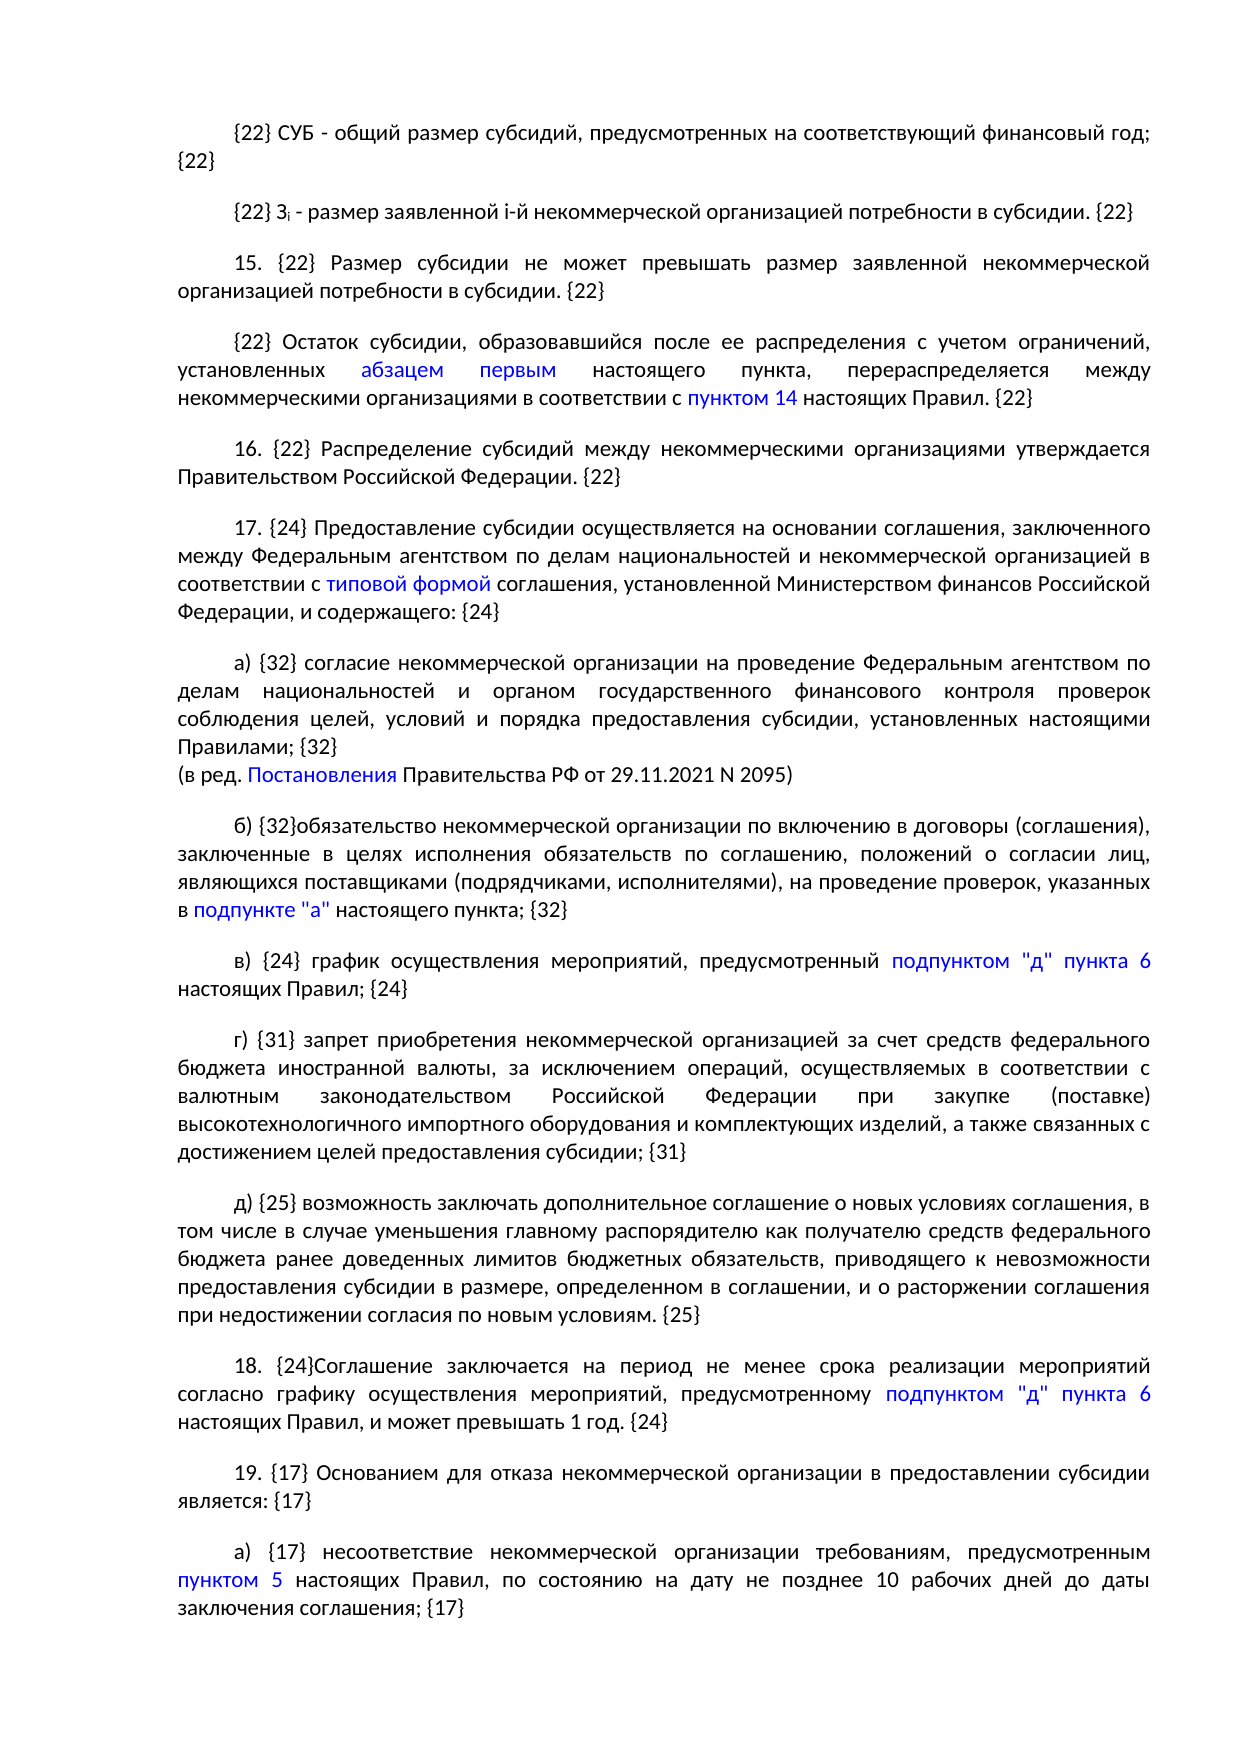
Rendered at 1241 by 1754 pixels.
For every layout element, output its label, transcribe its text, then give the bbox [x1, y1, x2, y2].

text {22} Остаток субсидии, образовавшийся после ее распределения с учетом ограничений, установленных абзацем первым настоящего пункта, перераспределяется между некоммерческими организациями в соответствии с пунктом 14 настоящих Правил. {22} [177, 327, 1152, 411]
text а) {17} несоответствие некоммерческой организации требованиям, предусмотренным пунктом 5 настоящих Правил, по состоянию на дату не позднее 10 рабочих дней до даты заключения соглашения; {17} [177, 1537, 1152, 1621]
text г) {31} запрет приобретения некоммерческой организацией за счет средств федерального бюджета иностранной валюты, за исключением операций, осуществляемых в соответствии с валютным законодательством Российской Федерации при закупке (поставке) высокотехнологичного импортного оборудования и комплектующих изделий, а также связанных с достижением целей предоставления субсидии; {31} [177, 1025, 1152, 1165]
text в) {24} график осуществления мероприятий, предусмотренный подпунктом "д" пункта 6 настоящих Правил; {24} [177, 946, 1152, 1002]
text {22} Зi - размер заявленной i-й некоммерческой организацией потребности в субсидии. {22} [177, 197, 1152, 225]
text 18. {24}Соглашение заключается на период не менее срока реализации мероприятий согласно графику осуществления мероприятий, предусмотренному подпунктом "д" пункта 6 настоящих Правил, и может превышать 1 год. {24} [177, 1351, 1152, 1435]
text 15. {22} Размер субсидии не может превышать размер заявленной некоммерческой организацией потребности в субсидии. {22} [177, 248, 1152, 304]
text 17. {24} Предоставление субсидии осуществляется на основании соглашения, заключенного между Федеральным агентством по делам национальностей и некоммерческой организацией в соответствии с типовой формой соглашения, установленной Министерством финансов Российской Федерации, и содержащего: {24} [177, 513, 1152, 625]
text 19. {17} Основанием для отказа некоммерческой организации в предоставлении субсидии является: {17} [177, 1458, 1152, 1514]
text б) {32}обязательство некоммерческой организации по включению в договоры (соглашения), заключенные в целях исполнения обязательств по соглашению, положений о согласии лиц, являющихся поставщиками (подрядчиками, исполнителями), на проведение проверок, указанных в подпункте "а" настоящего пункта; {32} [177, 811, 1152, 923]
text (в ред. Постановления Правительства РФ от 29.11.2021 N 2095) [177, 760, 1152, 788]
text {22} СУБ - общий размер субсидий, предусмотренных на соответствующий финансовый год; {22} [177, 118, 1152, 174]
text а) {32} согласие некоммерческой организации на проведение Федеральным агентством по делам национальностей и органом государственного финансового контроля проверок соблюдения целей, условий и порядка предоставления субсидии, установленных настоящими Правилами; {32} [177, 648, 1152, 760]
text 16. {22} Распределение субсидий между некоммерческими организациями утверждается Правительством Российской Федерации. {22} [177, 434, 1152, 490]
text д) {25} возможность заключать дополнительное соглашение о новых условиях соглашения, в том числе в случае уменьшения главному распорядителю как получателю средств федерального бюджета ранее доведенных лимитов бюджетных обязательств, приводящего к невозможности предоставления субсидии в размере, определенном в соглашении, и о расторжении соглашения при недостижении согласия по новым условиям. {25} [177, 1188, 1152, 1328]
